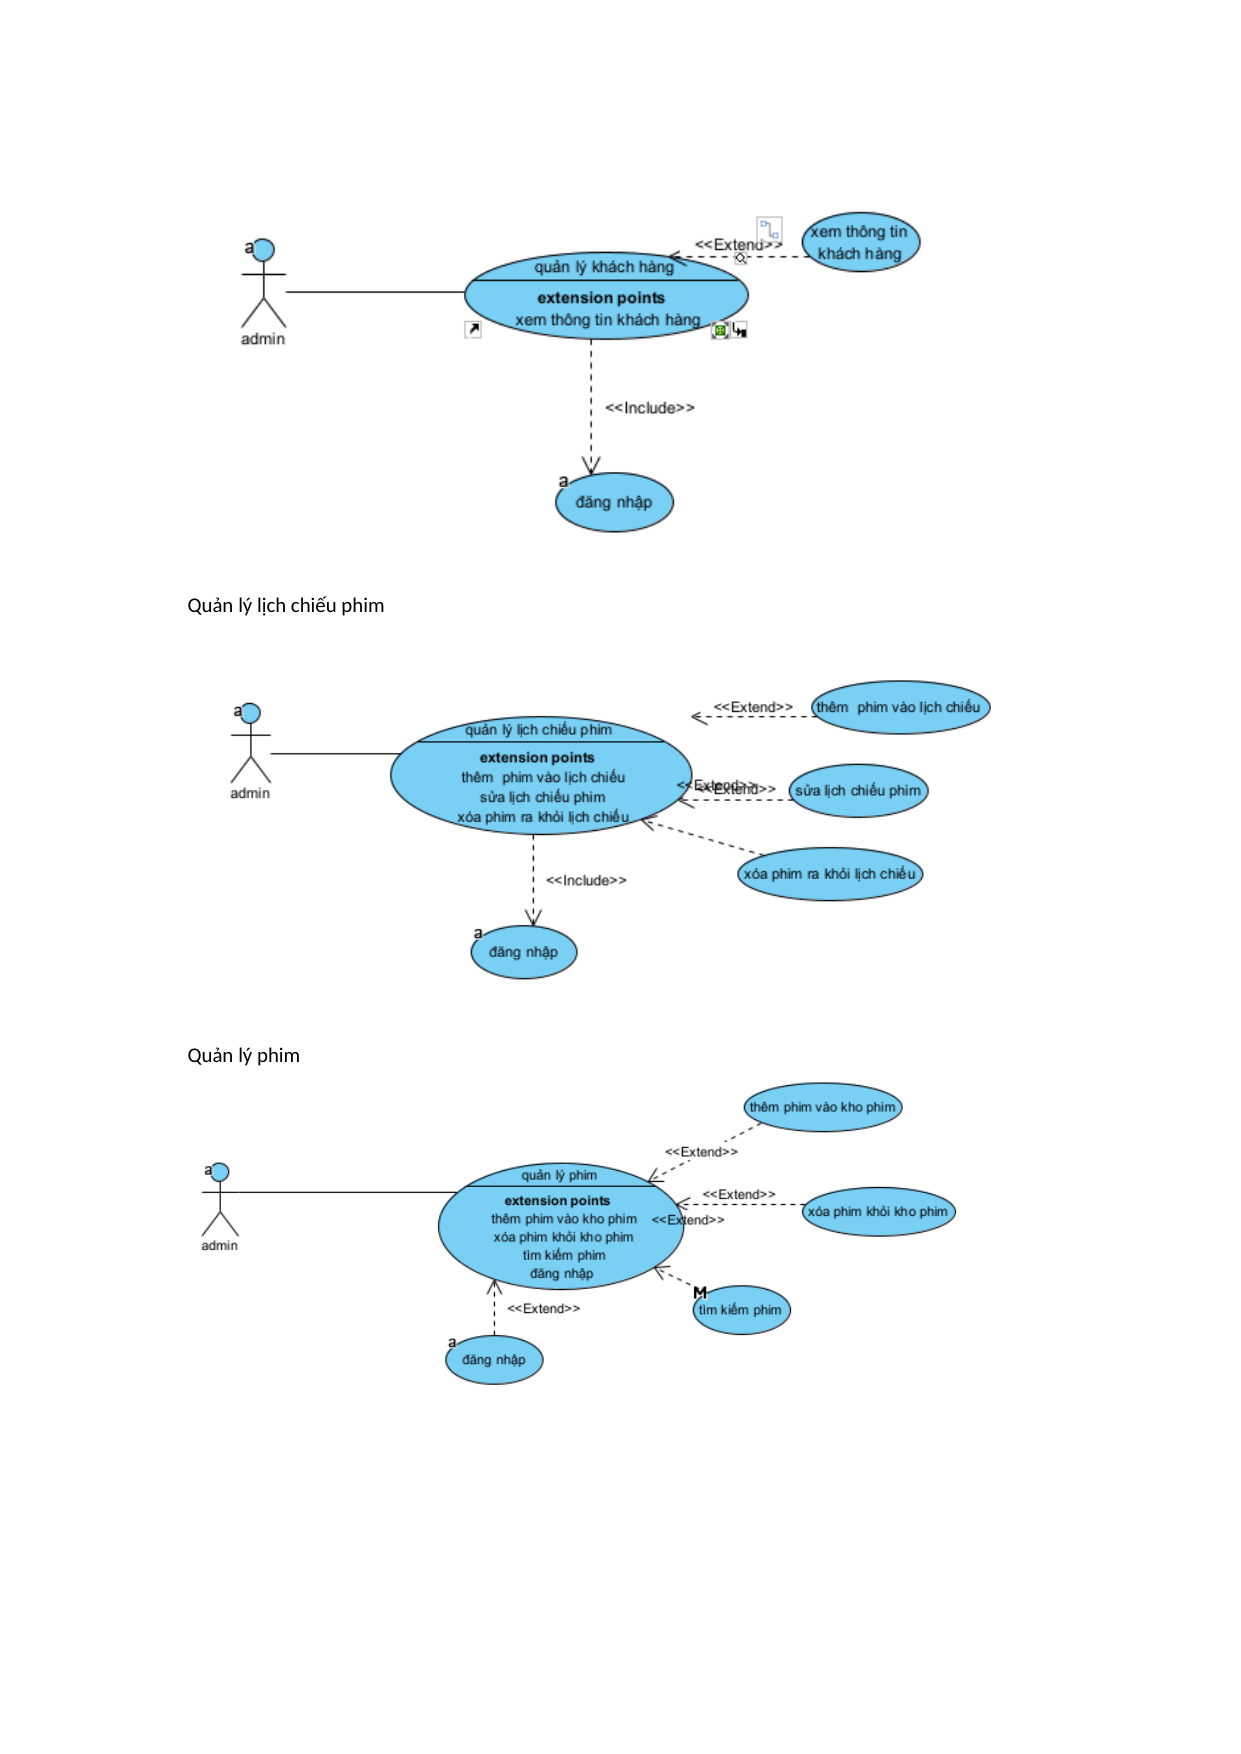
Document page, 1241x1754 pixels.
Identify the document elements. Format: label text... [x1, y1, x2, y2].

picture [187, 1068, 1052, 1442]
text Quản lý phim [187, 1043, 1053, 1068]
picture [187, 150, 1053, 593]
text Quản lý lịch chiếu phim [187, 593, 1053, 618]
picture [187, 618, 1053, 1043]
